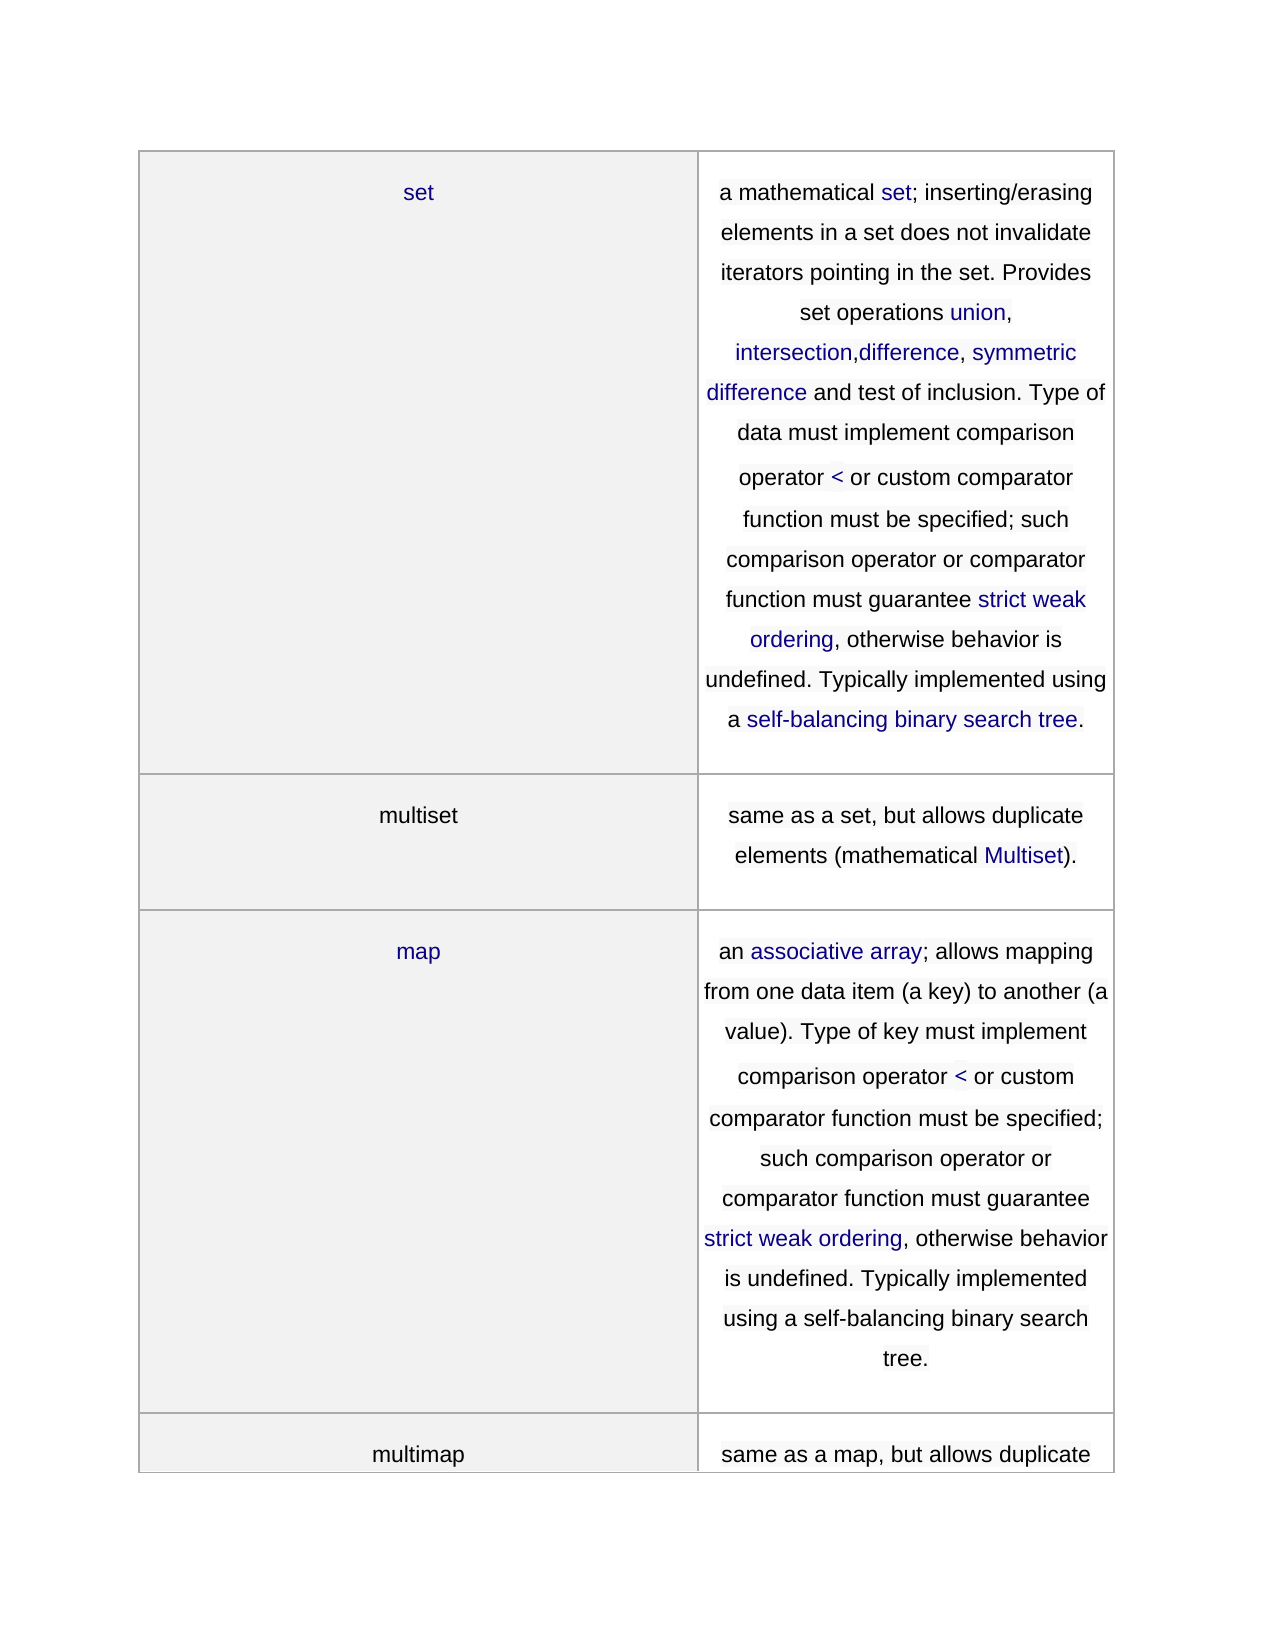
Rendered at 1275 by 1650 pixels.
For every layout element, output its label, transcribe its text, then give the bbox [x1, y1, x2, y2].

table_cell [699, 1414, 1113, 1471]
table_cell an associative array; allows mapping from one data item (a key) to another (a value). Type of key must implement comparison operator < or custom comparator function must be specified; such comparison operator or comparator function must guarantee strict weak ordering, otherwise behavior is undefined. Typically implemented using a self-balancing binary search tree. [699, 911, 1113, 1412]
table_cell set [140, 152, 697, 773]
table_cell same as a set, but allows duplicate elements (mathematical Multiset). [699, 775, 1113, 909]
table_cell multiset [140, 775, 697, 909]
table_cell multimap [140, 1414, 697, 1471]
table_cell map [140, 911, 697, 1412]
table_cell a mathematical set; inserting/erasing elements in a set does not invalidate iterators pointing in the set. Provides set operations union, intersection,difference, symmetric difference and test of inclusion. Type of data must implement comparison operator < or custom comparator function must be specified; such comparison operator or comparator function must guarantee strict weak ordering, otherwise behavior is undefined. Typically implemented using a self-balancing binary search tree. [699, 152, 1113, 773]
